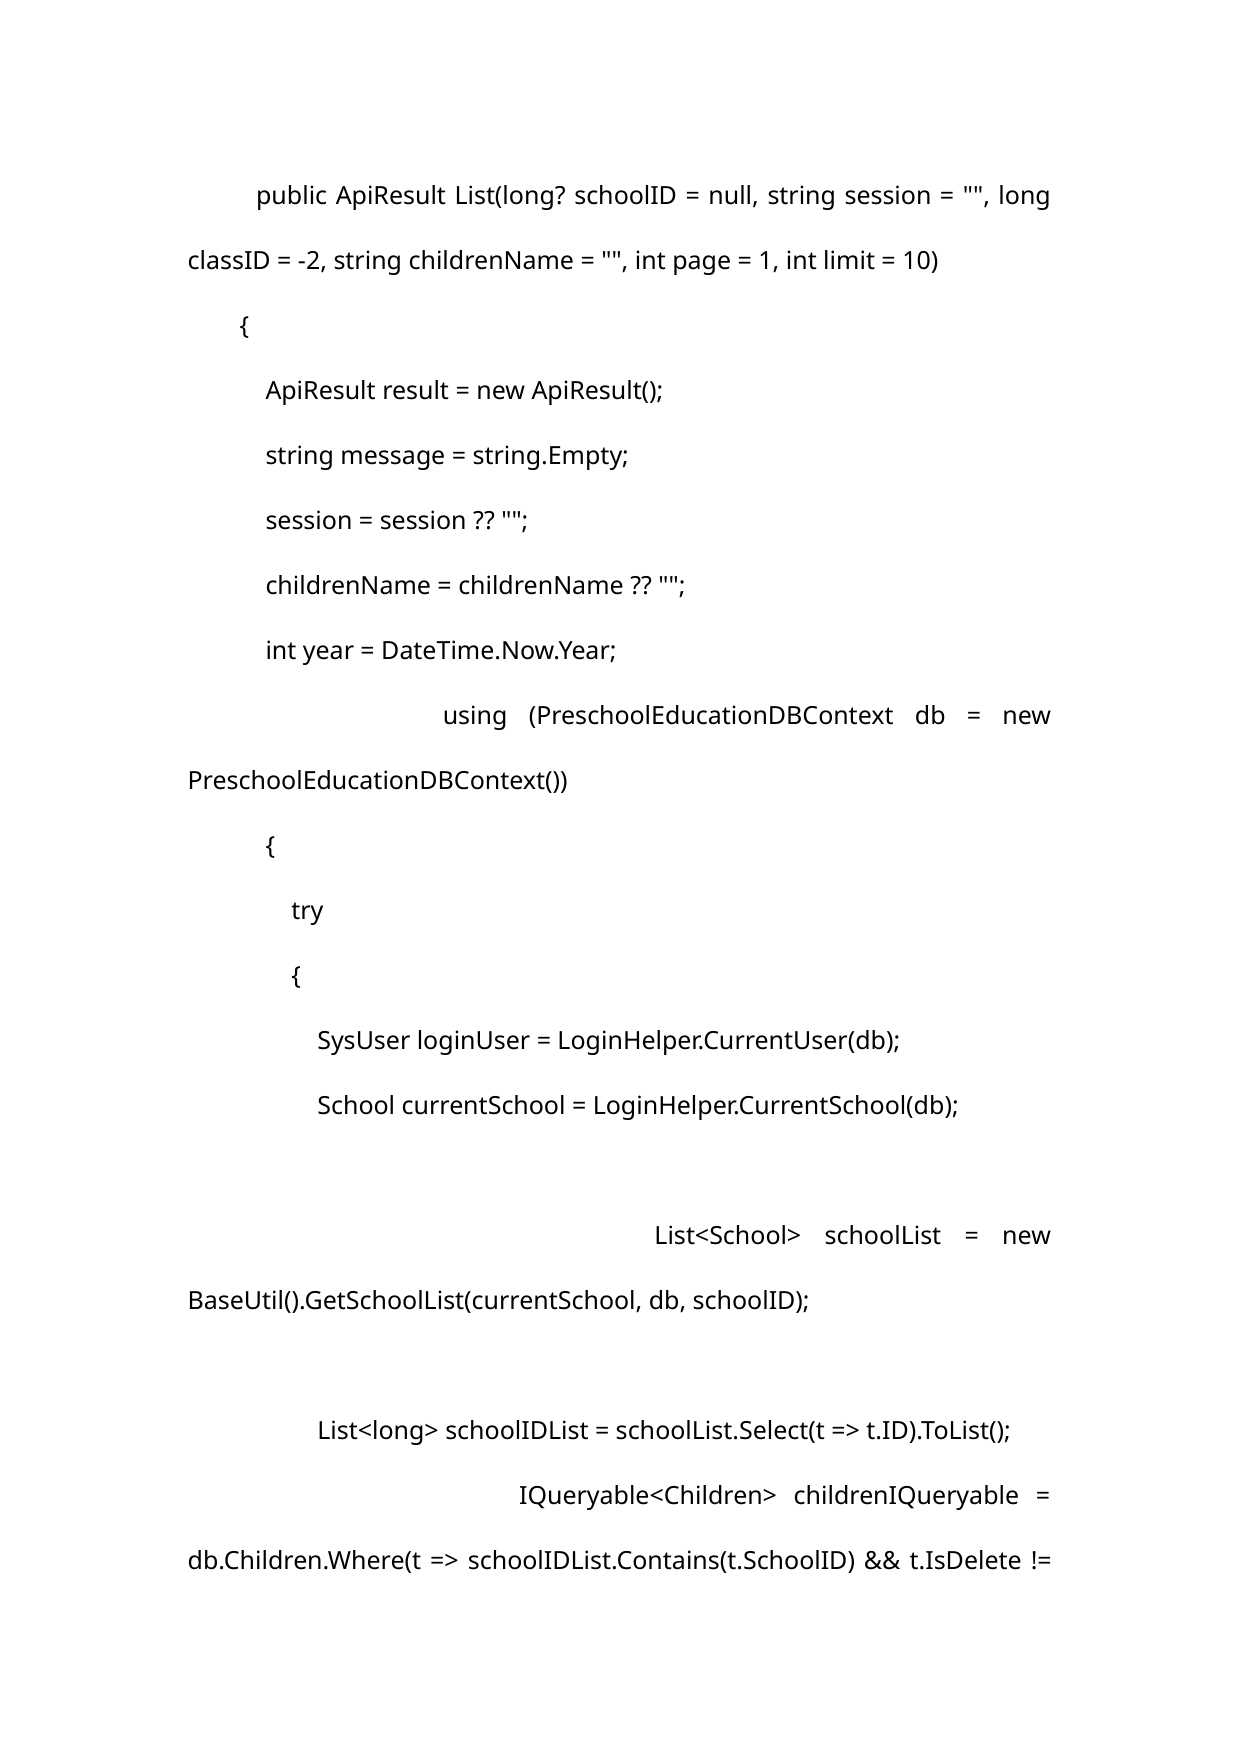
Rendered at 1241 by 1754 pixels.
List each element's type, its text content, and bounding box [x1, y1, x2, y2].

text { [187, 292, 1053, 357]
text SysUser loginUser = LoginHelper.CurrentUser(db); [187, 1007, 1053, 1072]
text public ApiResult List(long? schoolID = null, string session = "", long classID = -2, string childrenName = "", int page = 1, int limit = 10) [187, 162, 1053, 292]
text childrenName = childrenName ?? ""; [187, 552, 1053, 617]
text List<School> schoolList = new BaseUtil().GetSchoolList(currentSchool, db, schoolID); [187, 1202, 1053, 1332]
text { [187, 942, 1053, 1007]
text string message = string.Empty; [187, 422, 1053, 487]
text { [187, 812, 1053, 877]
text List<long> schoolIDList = schoolList.Select(t => t.ID).ToList(); [187, 1397, 1053, 1462]
text using (PreschoolEducationDBContext db = new PreschoolEducationDBContext()) [187, 682, 1053, 812]
text session = session ?? ""; [187, 487, 1053, 552]
text int year = DateTime.Now.Year; [187, 617, 1053, 682]
text try [187, 877, 1053, 942]
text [187, 1462, 1053, 1592]
text ApiResult result = new ApiResult(); [187, 357, 1053, 422]
text School currentSchool = LoginHelper.CurrentSchool(db); [187, 1072, 1053, 1137]
